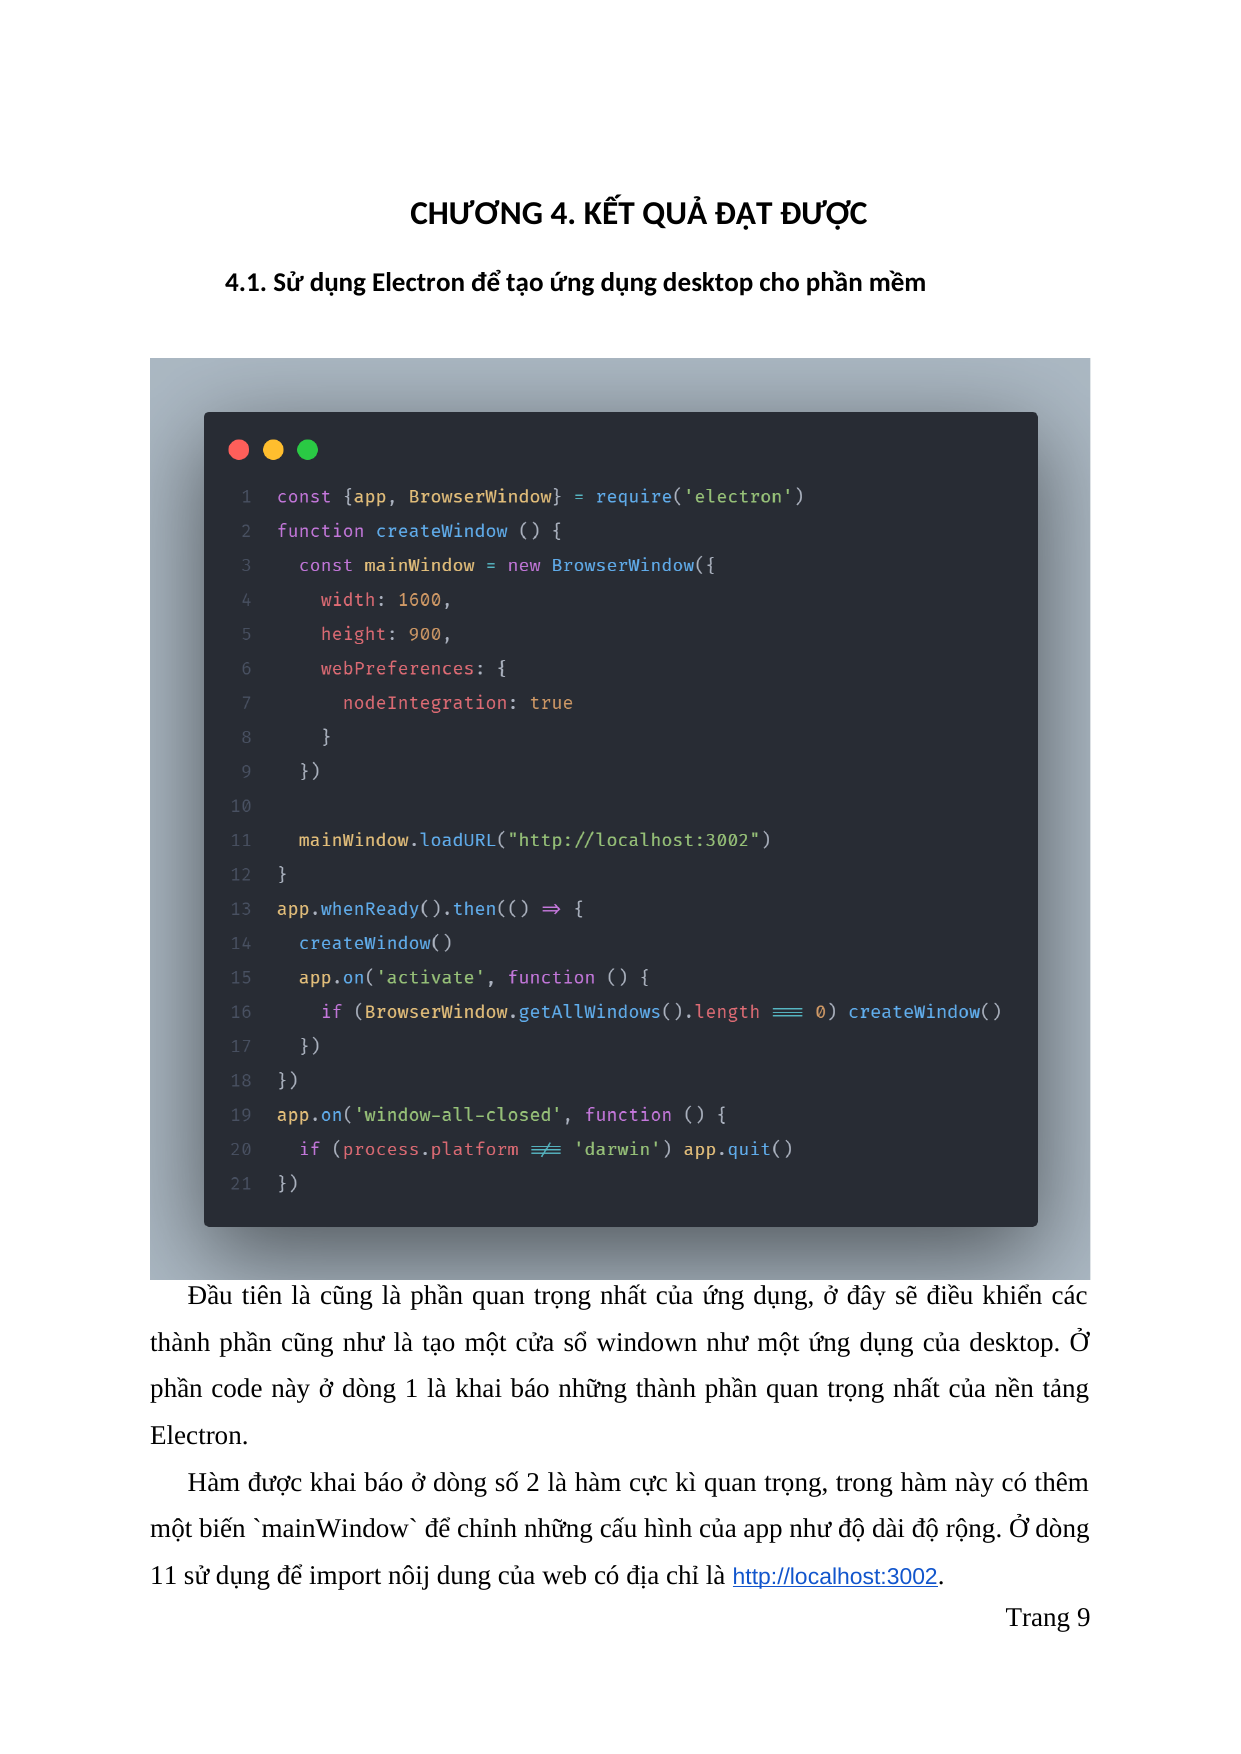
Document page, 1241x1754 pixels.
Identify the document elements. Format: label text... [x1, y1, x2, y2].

subtitle Sử dụng Electron để tạo ứng dụng desktop cho phần mềm [187, 265, 1090, 298]
picture [150, 358, 1091, 1280]
text Đầu tiên là cũng là phần quan trọng nhất của ứng dụng, ở đây sẽ điều khiển các thành phần cũng như là tạo một cửa sổ windown như một ứng dụng của desktop. Ở phần code này ở dòng 1 là khai báo những thành phần quan trọng nhất của nền tảng Electron. [150, 1280, 1090, 1450]
text Hàm được khai báo ở dòng số 2 là hàm cực kì quan trọng, trong hàm này có thêm một biến `mainWindow` để chỉnh những cấu hình của app như độ dài độ rộng. Ở dòng 11 sử dụng để import nôij dung của web có địa chỉ là http://localhost:3002. [150, 1466, 1090, 1590]
subtitle KẾT QUẢ ĐẠT ĐƯỢC [187, 192, 1090, 232]
